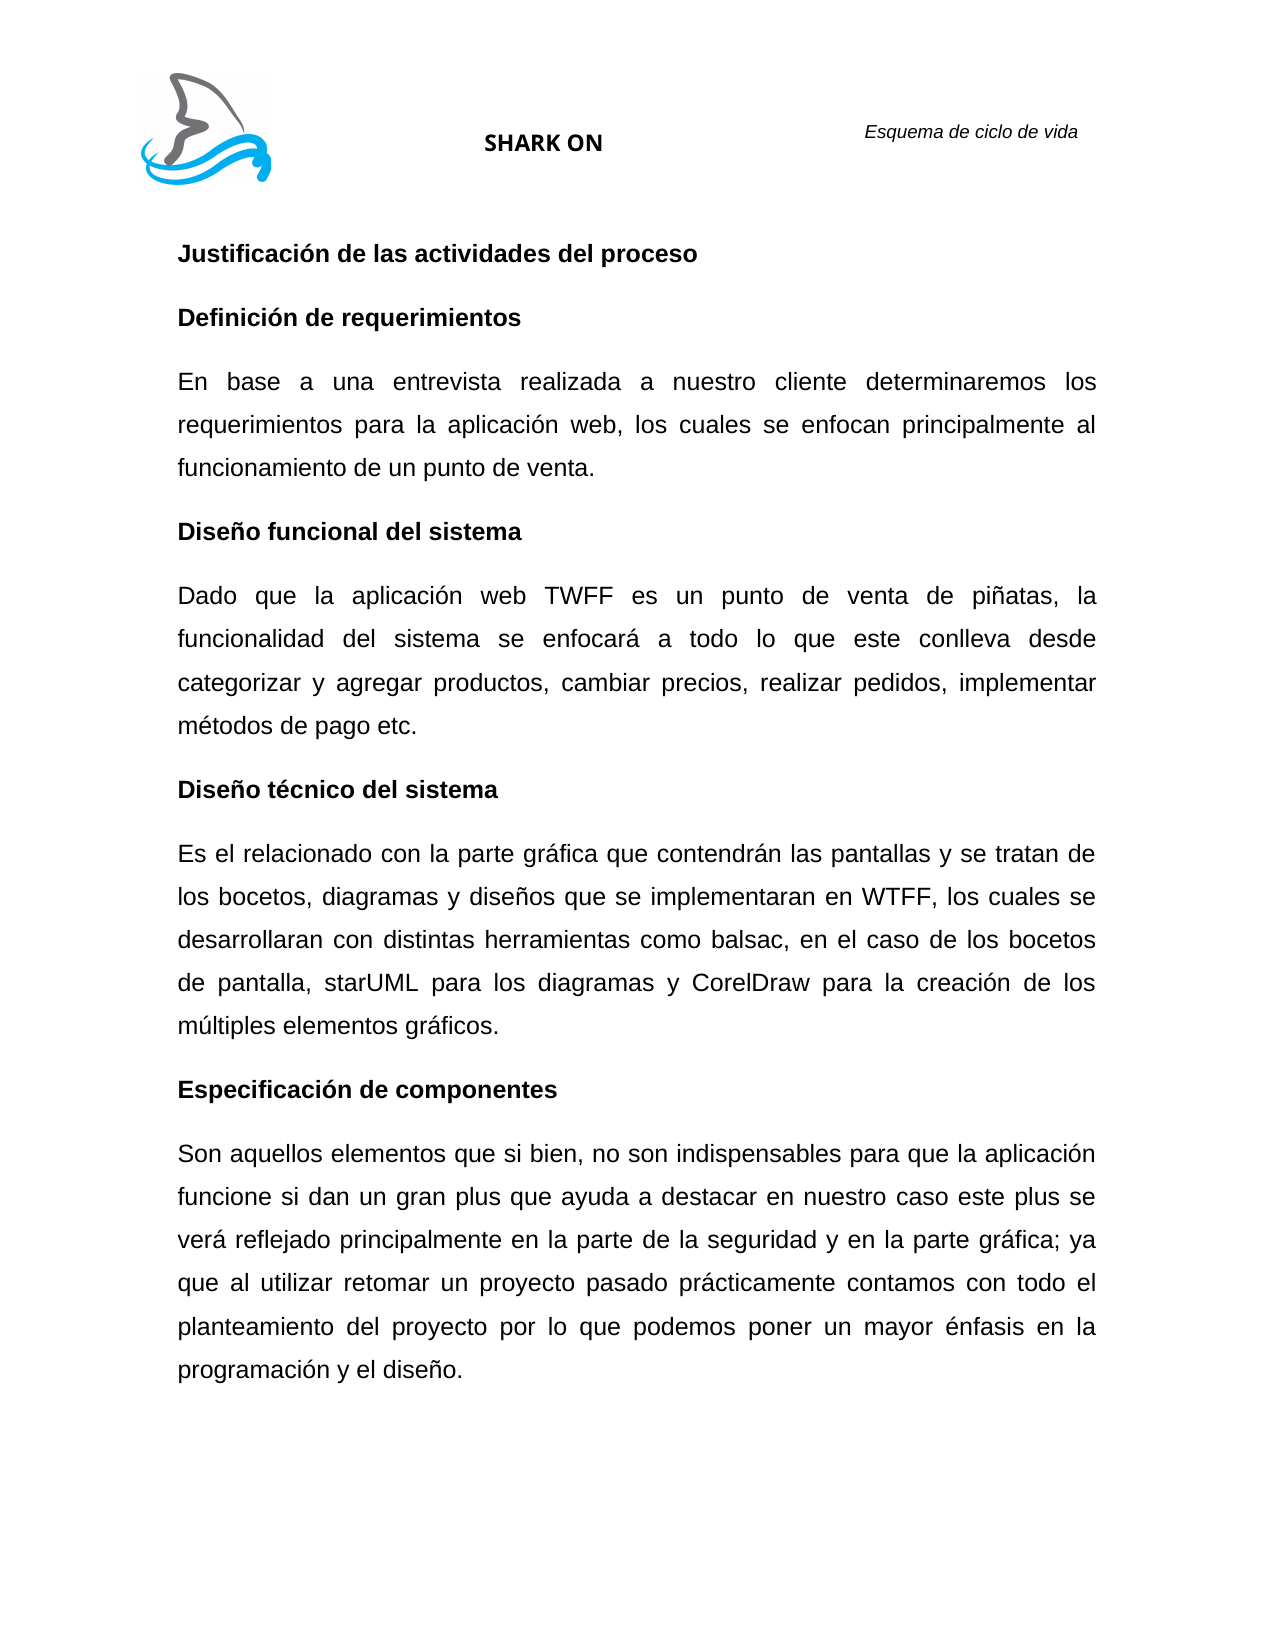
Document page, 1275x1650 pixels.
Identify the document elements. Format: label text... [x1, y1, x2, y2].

text Diseño funcional del sistema [177, 517, 1098, 546]
text Son aquellos elementos que si bien, no son indispensables para que la aplicación funcione si dan un gran plus que ayuda a destacar en nuestro caso este plus se verá reflejado principalmente en la parte de la seguridad y en la parte gráfica; ya que al utilizar retomar un proyecto pasado prácticamente contamos con todo el planteamiento del proyecto por lo que podemos poner un mayor énfasis en la programación y el diseño. [177, 1139, 1098, 1383]
text Definición de requerimientos [177, 303, 1098, 332]
picture [190, 158, 272, 185]
picture [150, 143, 256, 179]
text Justificación de las actividades del proceso [177, 239, 1098, 268]
text Es el relacionado con la parte gráfica que contendrán las pantallas y se tratan de los bocetos, diagramas y diseños que se implementaran en WTFF, los cuales se desarrollaran con distintas herramientas como balsac, en el caso de los bocetos de pantalla, starUML para los diagramas y CorelDraw para la creación de los múltiples elementos gráficos. [177, 838, 1098, 1040]
text Dado que la aplicación web TWFF es un punto de venta de piñatas, la funcionalidad del sistema se enfocará a todo lo que este conlleva desde categorizar y agregar productos, cambiar precios, realizar pedidos, implementar métodos de pago etc. [177, 581, 1098, 739]
text Diseño técnico del sistema [177, 774, 1098, 803]
picture [141, 159, 165, 185]
picture [141, 73, 272, 165]
text Especificación de componentes [177, 1075, 1098, 1104]
text En base a una entrevista realizada a nuestro cliente determinaremos los requerimientos para la aplicación web, los cuales se enfocan principalmente al funcionamiento de un punto de venta. [177, 367, 1098, 482]
